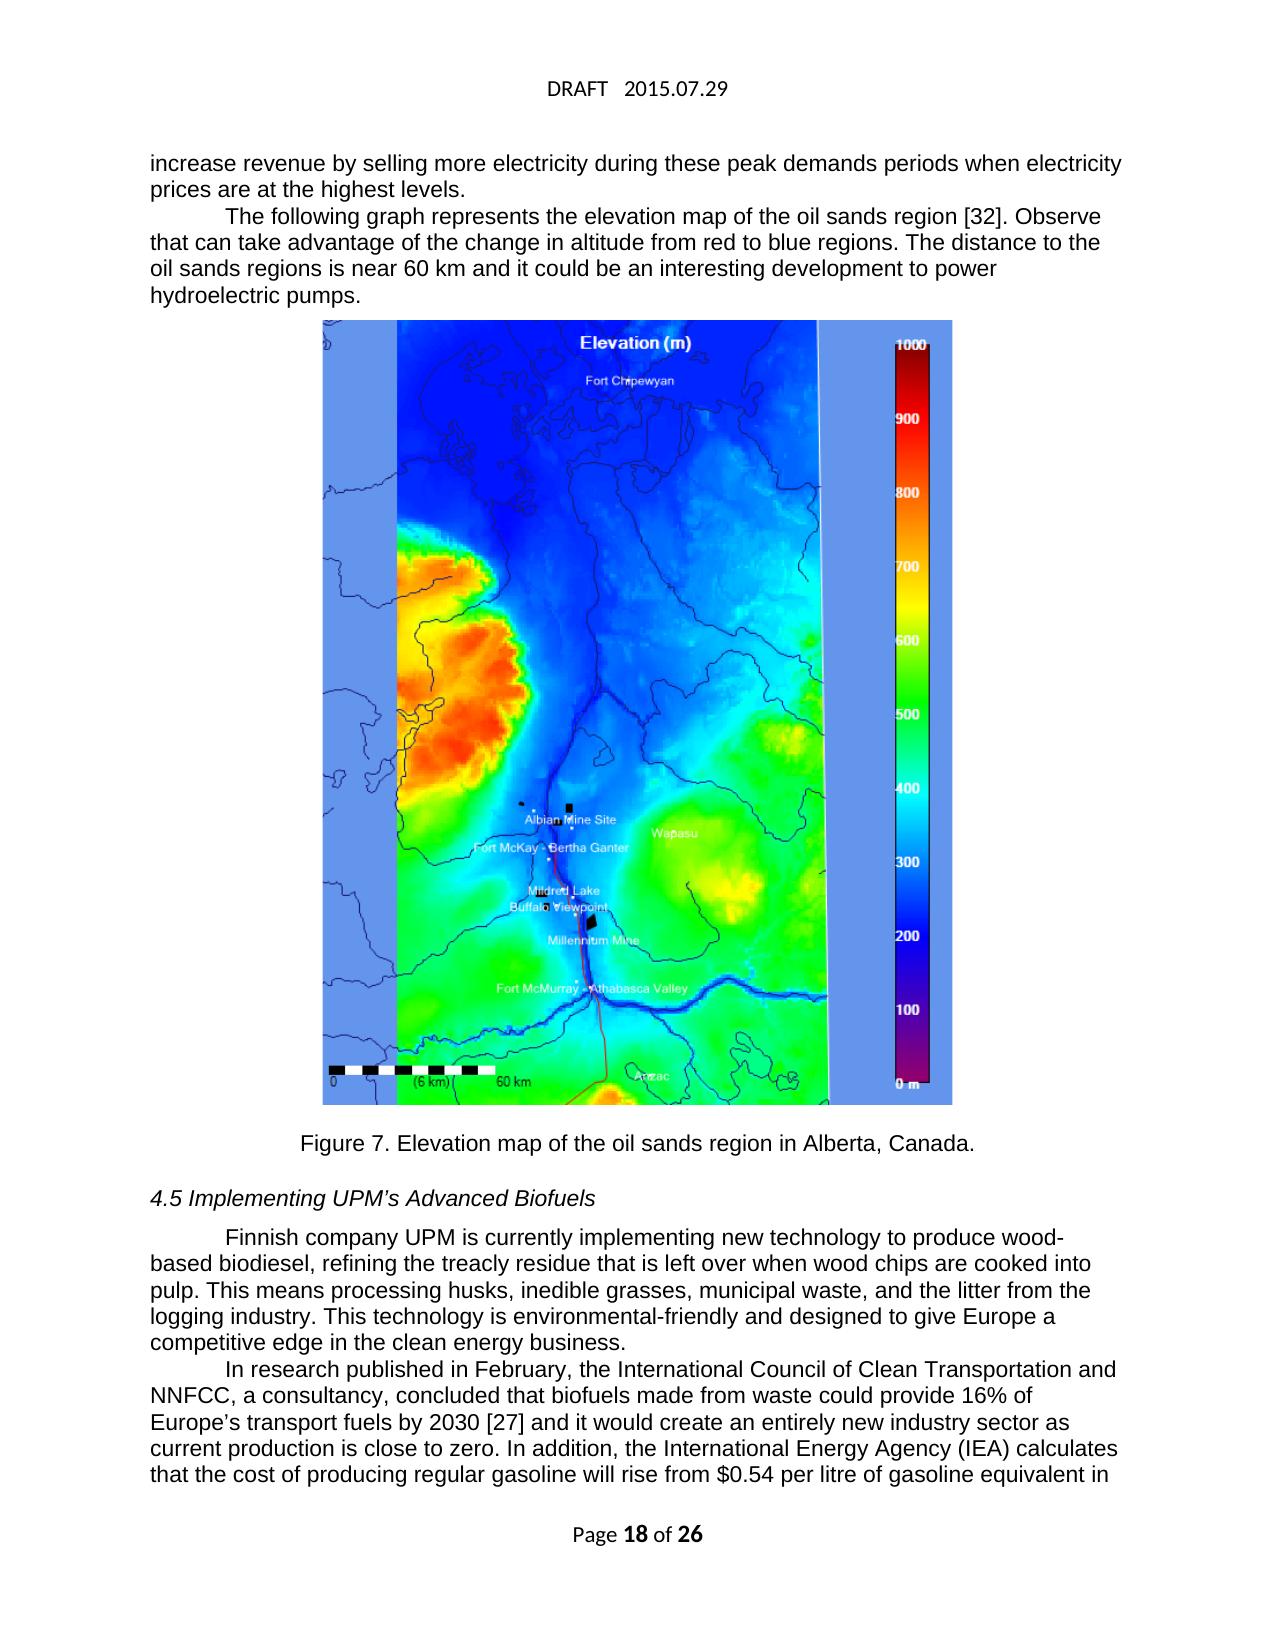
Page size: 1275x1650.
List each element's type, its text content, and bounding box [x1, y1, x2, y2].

text The following graph represents the elevation map of the oil sands region [32]. Observe that can take advantage of the change in altitude from red to blue regions. The distance to the oil sands regions is near 60 km and it could be an interesting development to power hydroelectric pumps. [150, 203, 1125, 308]
picture [322, 320, 953, 1105]
text Finnish company UPM is currently implementing new technology to produce wood-based biodiesel, refining the treacly residue that is left over when wood chips are cooked into pulp. This means processing husks, inedible grasses, municipal waste, and the litter from the logging industry. This technology is environmental-friendly and designed to give Europe a competitive edge in the clean energy business. [150, 1224, 1125, 1356]
subtitle 4.5 Implementing UPM’s Advanced Biofuels [150, 1185, 1125, 1211]
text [150, 150, 1125, 203]
text Figure 7. Elevation map of the oil sands region in Alberta, Canada. [150, 1130, 1125, 1156]
